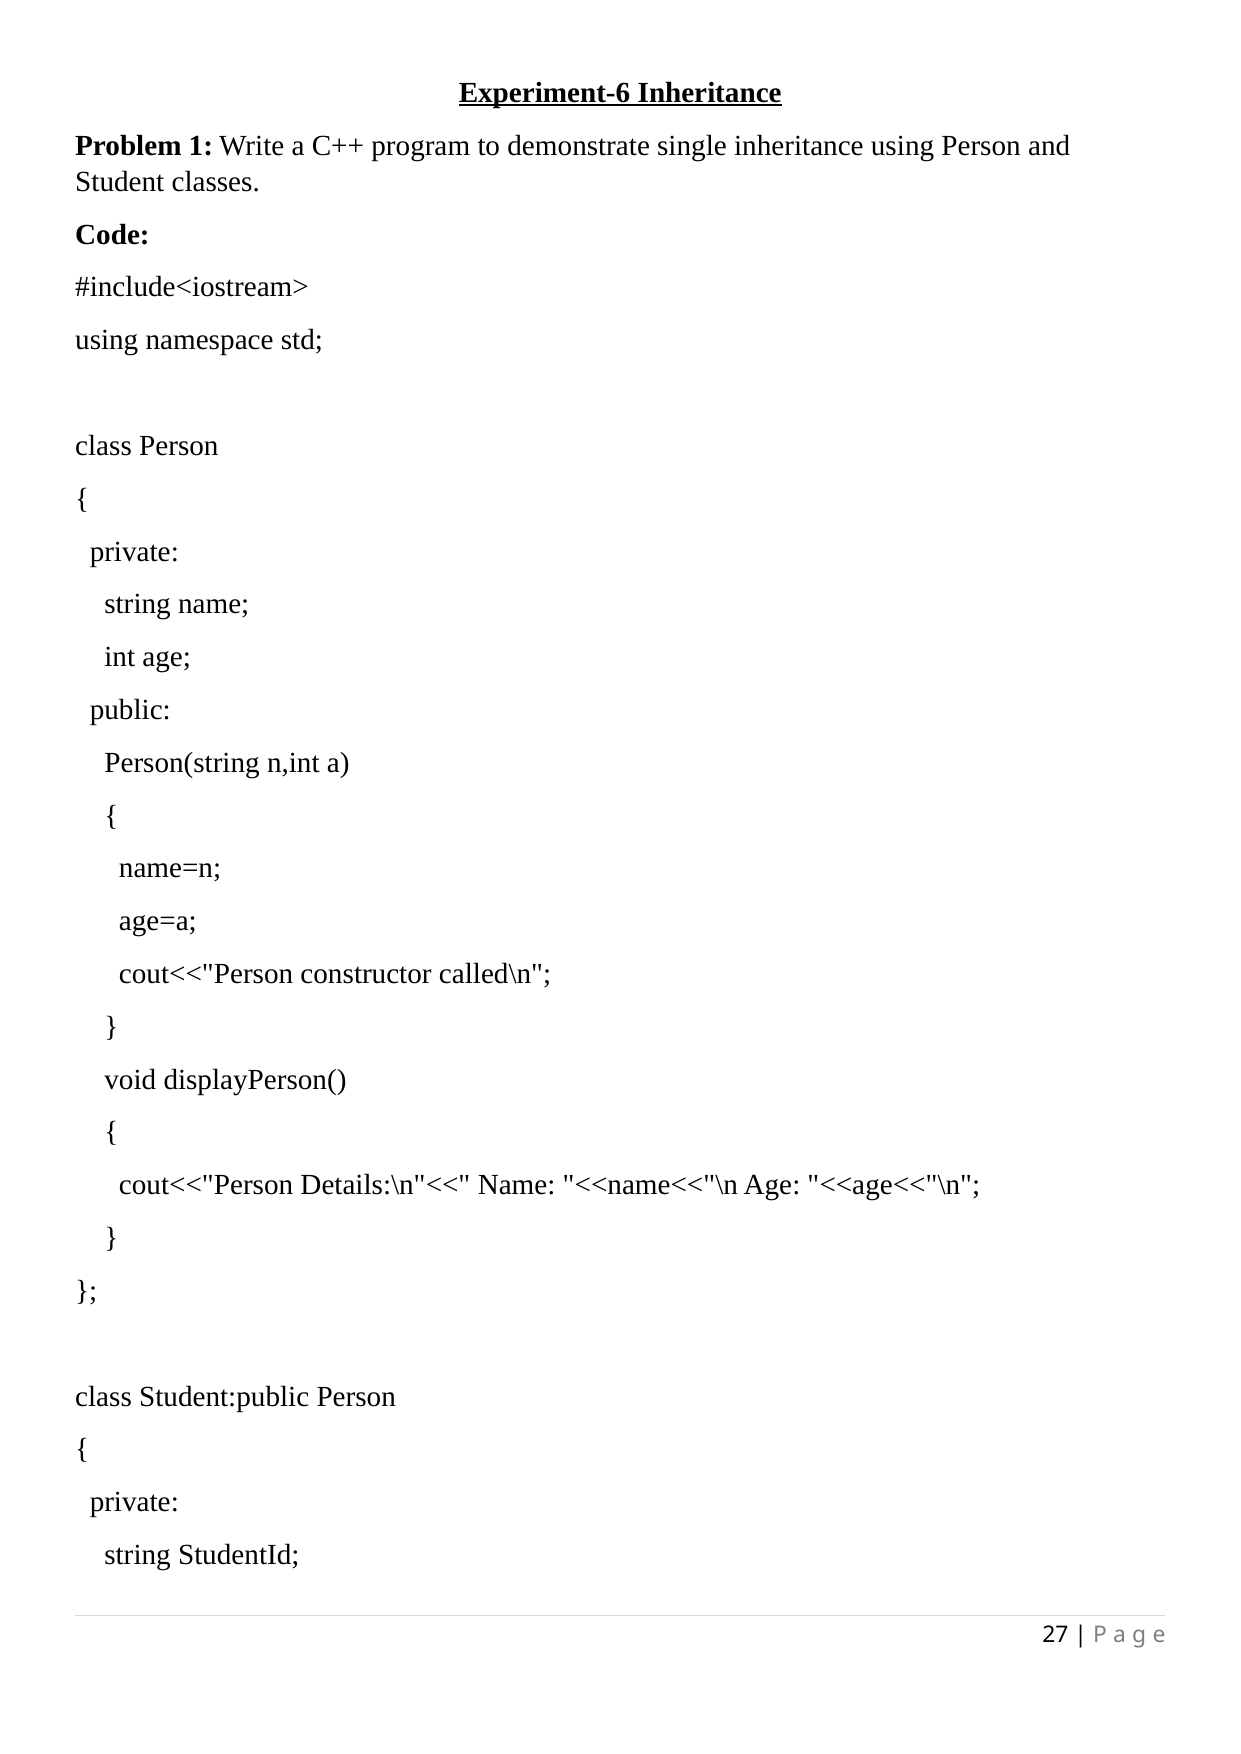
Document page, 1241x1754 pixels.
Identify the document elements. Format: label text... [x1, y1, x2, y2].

text class Student:public Person [75, 1379, 1165, 1412]
text { [75, 481, 1165, 514]
text }; [75, 1273, 1165, 1307]
text #include<iostream> [75, 269, 1165, 303]
text Person(string n,int a) [75, 745, 1165, 778]
text name=n; [75, 851, 1165, 884]
text int age; [75, 639, 1165, 673]
text private: [75, 1484, 1165, 1518]
text age=a; [75, 903, 1165, 937]
text } [75, 1220, 1165, 1254]
text { [75, 798, 1165, 831]
text public: [75, 692, 1165, 726]
text Problem 1: Write a C++ program to demonstrate single inheritance using Person and Student classes. [75, 128, 1165, 197]
text string StudentId; [75, 1537, 1165, 1571]
text cout<<"Person constructor called\n"; [75, 956, 1165, 990]
text } [75, 1009, 1165, 1042]
text private: [75, 534, 1165, 567]
text { [75, 1431, 1165, 1465]
text class Person [75, 428, 1165, 462]
text cout<<"Person Details:\n"<<" Name: "<<name<<"\n Age: "<<age<<"\n"; [75, 1167, 1165, 1201]
text using namespace std; [75, 322, 1165, 356]
text { [75, 1114, 1165, 1148]
text string name; [75, 586, 1165, 620]
text void displayPerson() [75, 1062, 1165, 1095]
text Experiment-6 Inheritance [75, 75, 1165, 108]
text Code: [75, 217, 1165, 250]
